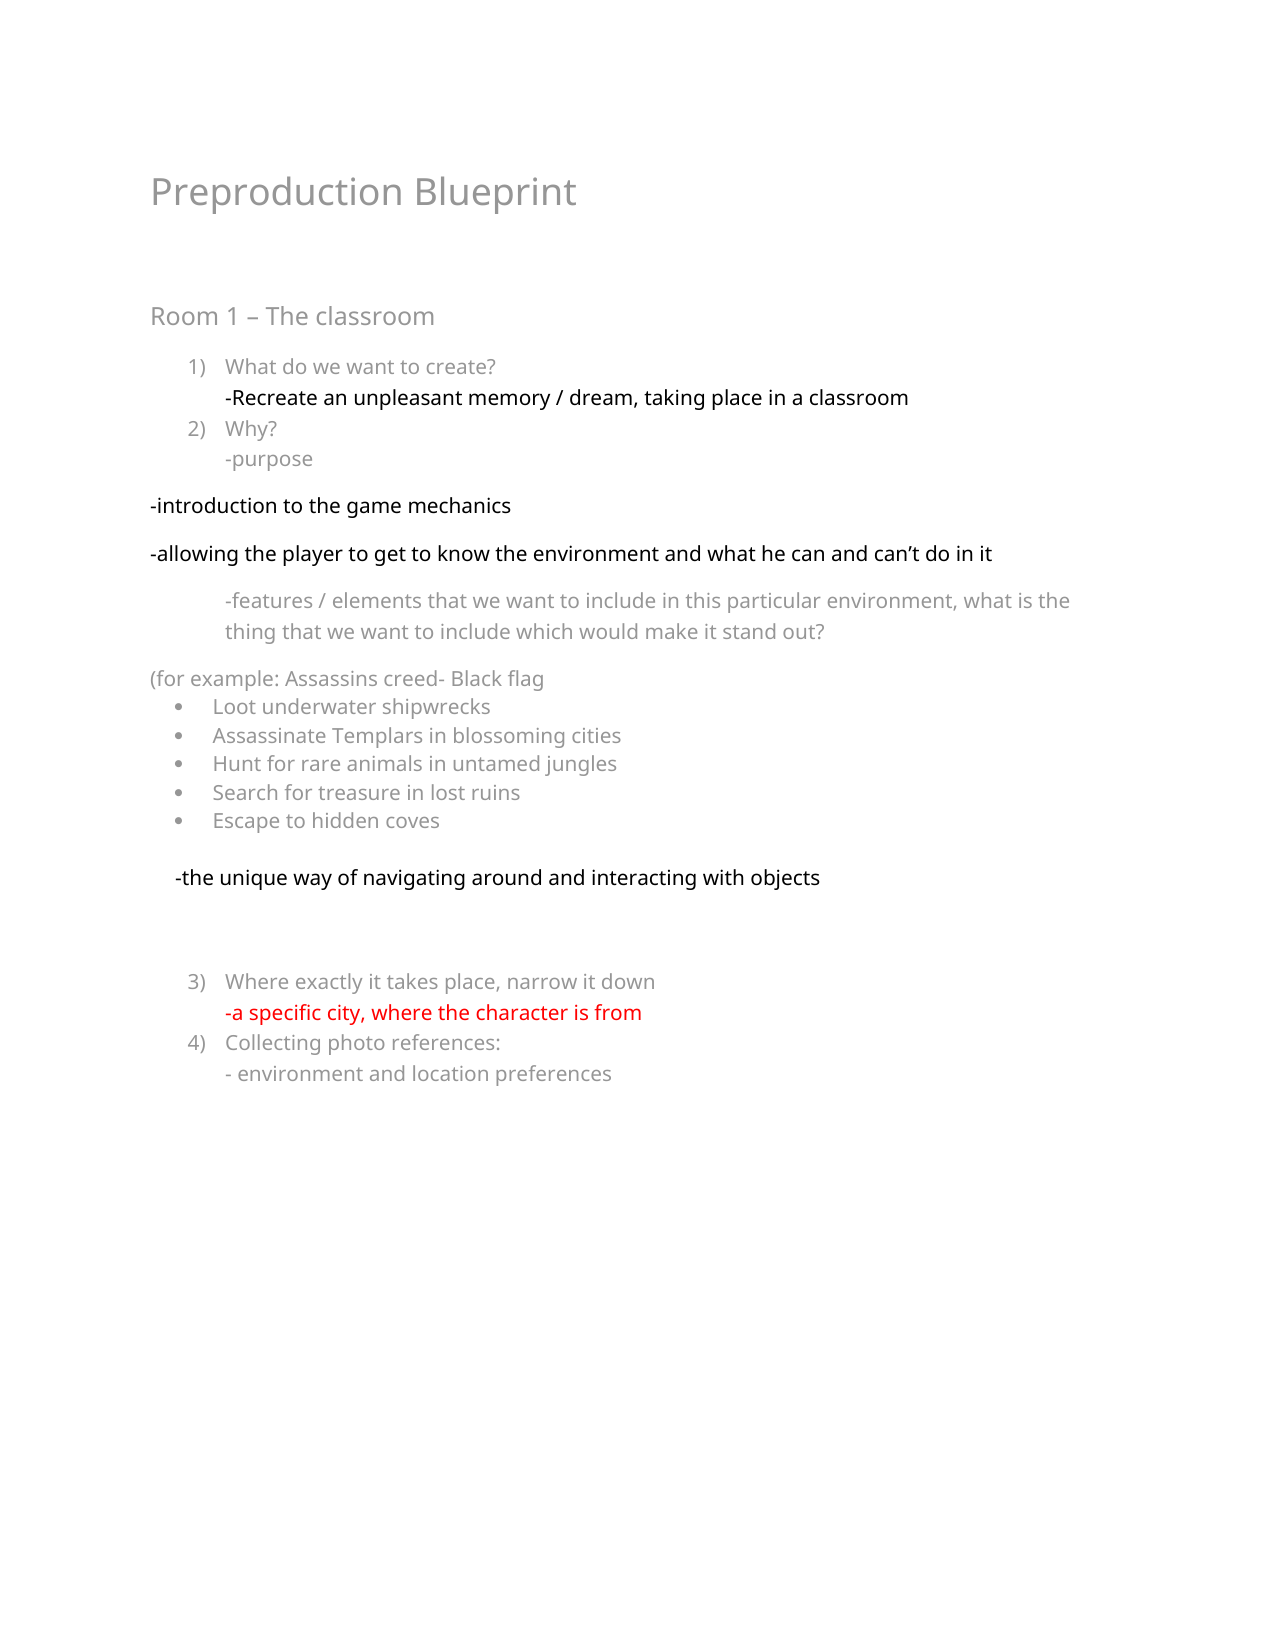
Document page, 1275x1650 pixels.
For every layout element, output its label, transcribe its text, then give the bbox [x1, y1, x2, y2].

subtitle Preproduction Blueprint [150, 166, 1125, 217]
list What do we want to create? [187, 352, 1125, 381]
list Escape to hidden coves [175, 806, 1125, 835]
list -a specific city, where the character is from [225, 998, 1125, 1026]
list -Recreate an unpleasant memory / dream, taking place in a classroom [225, 383, 1125, 411]
text (for example: Assassins creed- Black flag [150, 664, 1125, 692]
text -introduction to the game mechanics [150, 492, 1125, 520]
text Room 1 – The classroom [150, 299, 1125, 333]
list -purpose [225, 444, 1125, 473]
list -features / elements that we want to include in this particular environment, what is the thing that we want to include which would make it stand out? [225, 586, 1125, 645]
text -allowing the player to get to know the environment and what he can and can’t do in it [150, 539, 1125, 567]
list Why? [187, 414, 1125, 442]
list Where exactly it takes place, narrow it down [187, 967, 1125, 996]
list Hunt for rare animals in untamed jungles [175, 749, 1125, 778]
list - environment and location preferences [225, 1059, 1125, 1088]
text -the unique way of navigating around and interacting with objects [175, 863, 1125, 892]
list Search for treasure in lost ruins [175, 778, 1125, 806]
list Loot underwater shipwrecks [175, 692, 1125, 721]
list Collecting photo references: [187, 1028, 1125, 1057]
list Assassinate Templars in blossoming cities [175, 721, 1125, 749]
